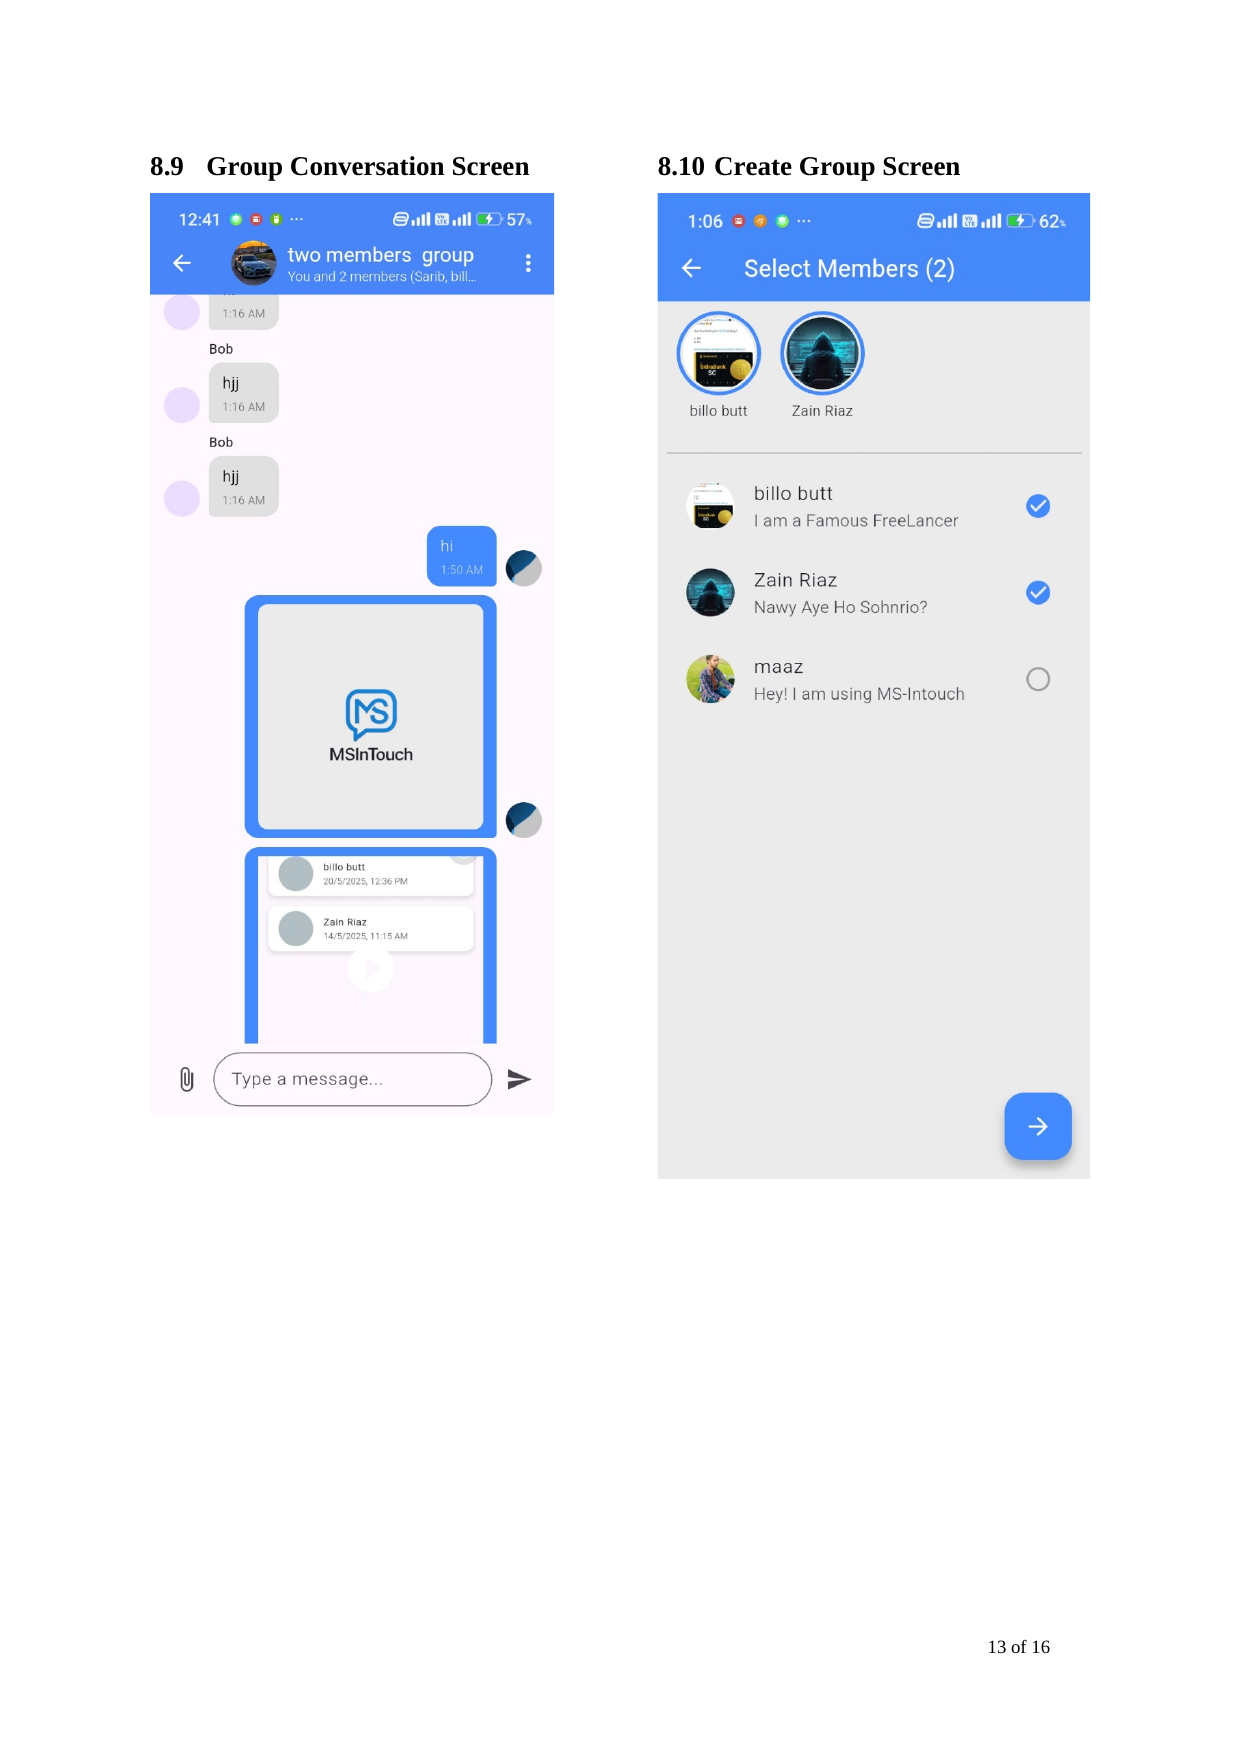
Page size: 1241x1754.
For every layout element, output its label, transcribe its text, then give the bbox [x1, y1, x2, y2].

picture [657, 193, 1091, 1179]
subtitle Create Group Screen [658, 150, 1090, 181]
subtitle Group Conversation Screen [150, 150, 583, 181]
picture [150, 193, 555, 1115]
